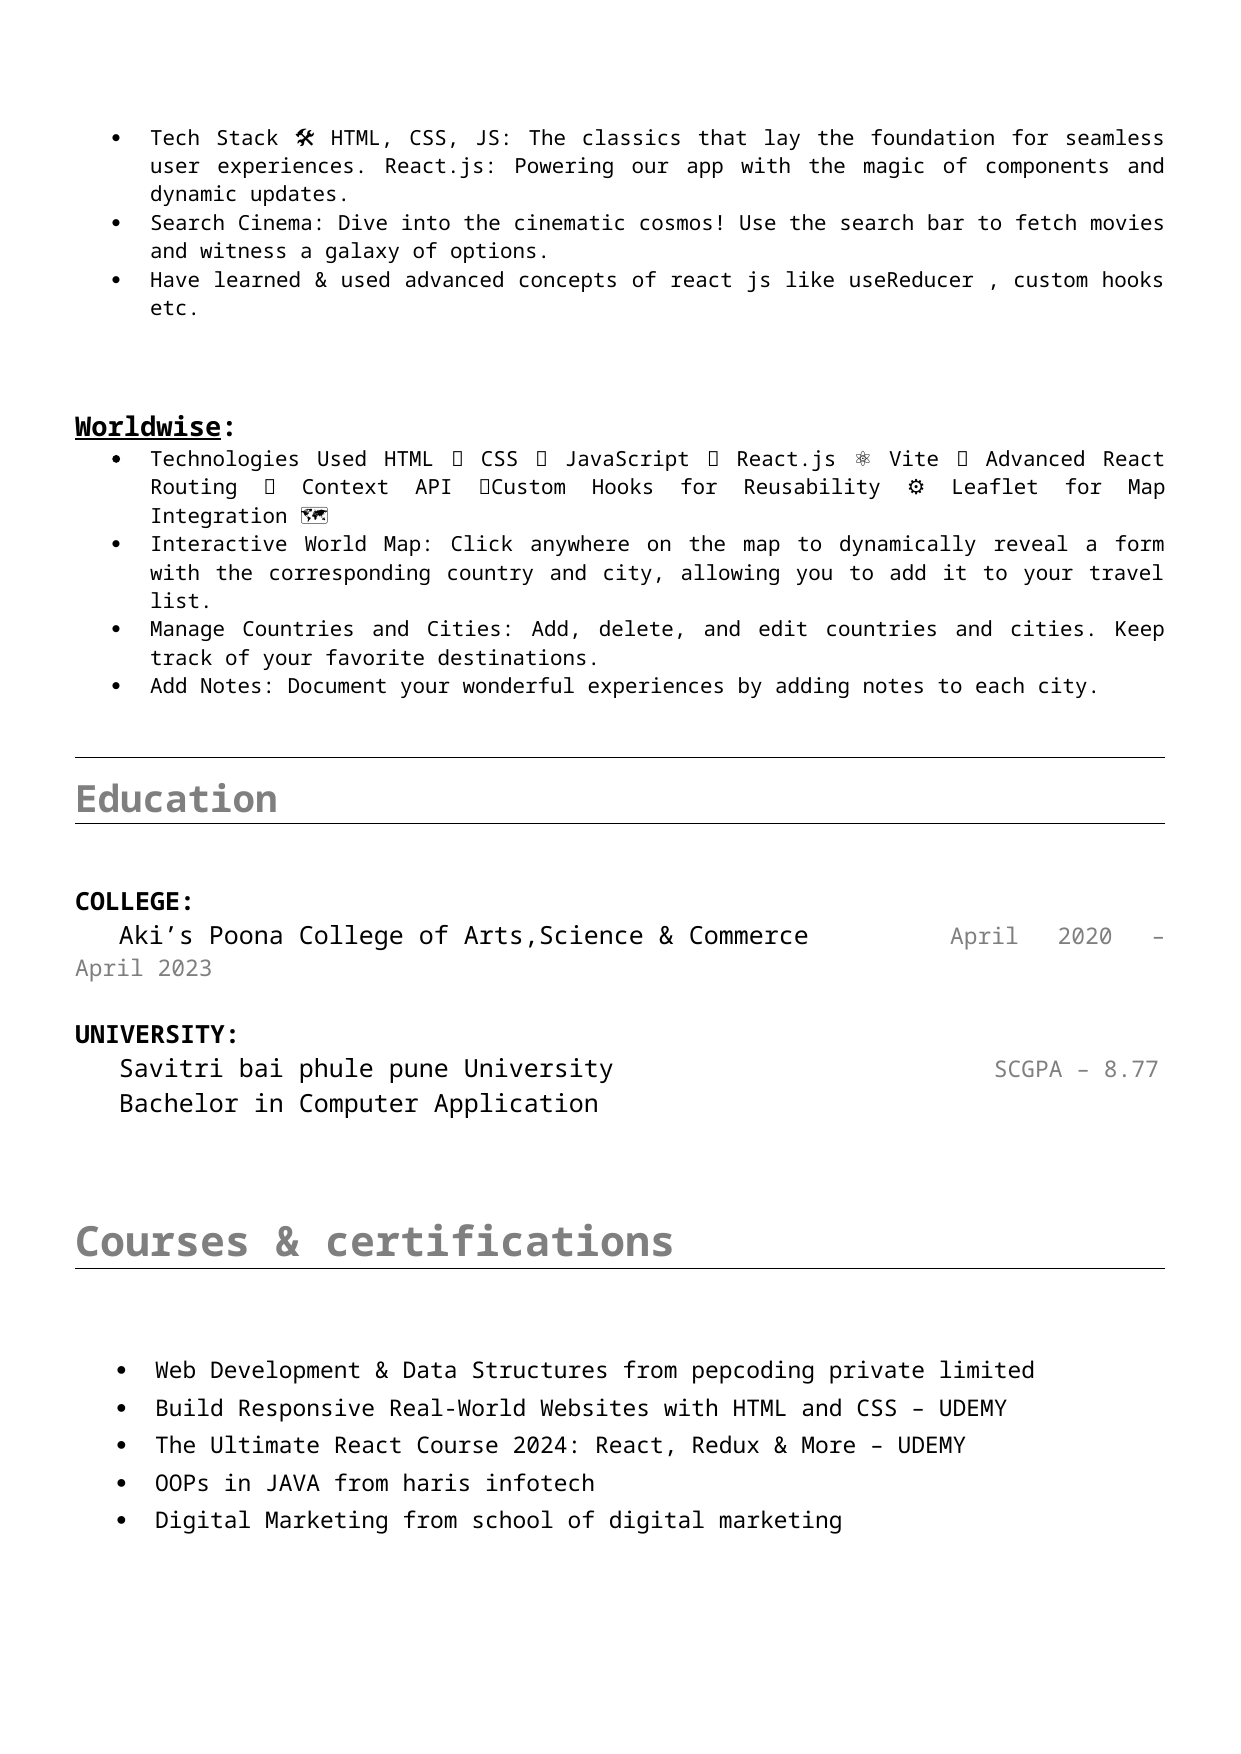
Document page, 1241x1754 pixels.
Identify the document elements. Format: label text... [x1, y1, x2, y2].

list Interactive World Map: Click anywhere on the map to dynamically reveal a form with the corresponding country and city, allowing you to add it to your travel list. [112, 529, 1165, 614]
list Add Notes: Document your wonderful experiences by adding notes to each city. [112, 671, 1165, 700]
text Bachelor in Computer Application [119, 1085, 1165, 1119]
list The Ultimate React Course 2024: React, Redux & More – UDEMY [117, 1429, 1165, 1461]
text Courses & certifications [75, 1211, 1165, 1268]
list Have learned & used advanced concepts of react js like useReducer , custom hooks etc. [112, 265, 1165, 322]
text UNIVERSITY: [75, 1017, 1165, 1051]
text Education [75, 772, 1165, 823]
list Technologies Used HTML 🌈 CSS 🎨 JavaScript 🚀 React.js ⚛️ Vite 🌀 Advanced React Routing 🔀 Context API 🔄Custom Hooks for Reusability ⚙️ Leaflet for Map Integration 🗺️ [112, 444, 1165, 529]
list Digital Marketing from school of digital marketing [117, 1504, 1165, 1536]
list Manage Countries and Cities: Add, delete, and edit countries and cities. Keep track of your favorite destinations. [112, 614, 1165, 671]
text Aki’s Poona College of Arts,Science & Commerce April 2020 – April 2023 [75, 918, 1165, 983]
text Savitri bai phule pune University SCGPA – 8.77 [119, 1051, 1165, 1085]
list Build Responsive Real-World Websites with HTML and CSS – UDEMY [117, 1392, 1165, 1423]
text Worldwise: [75, 407, 1165, 444]
list Web Development & Data Structures from pepcoding private limited [117, 1354, 1165, 1386]
text COLLEGE: [75, 884, 1165, 918]
list OOPs in JAVA from haris infotech [117, 1467, 1165, 1498]
list Search Cinema: Dive into the cinematic cosmos! Use the search bar to fetch movies and witness a galaxy of options. [112, 208, 1165, 265]
